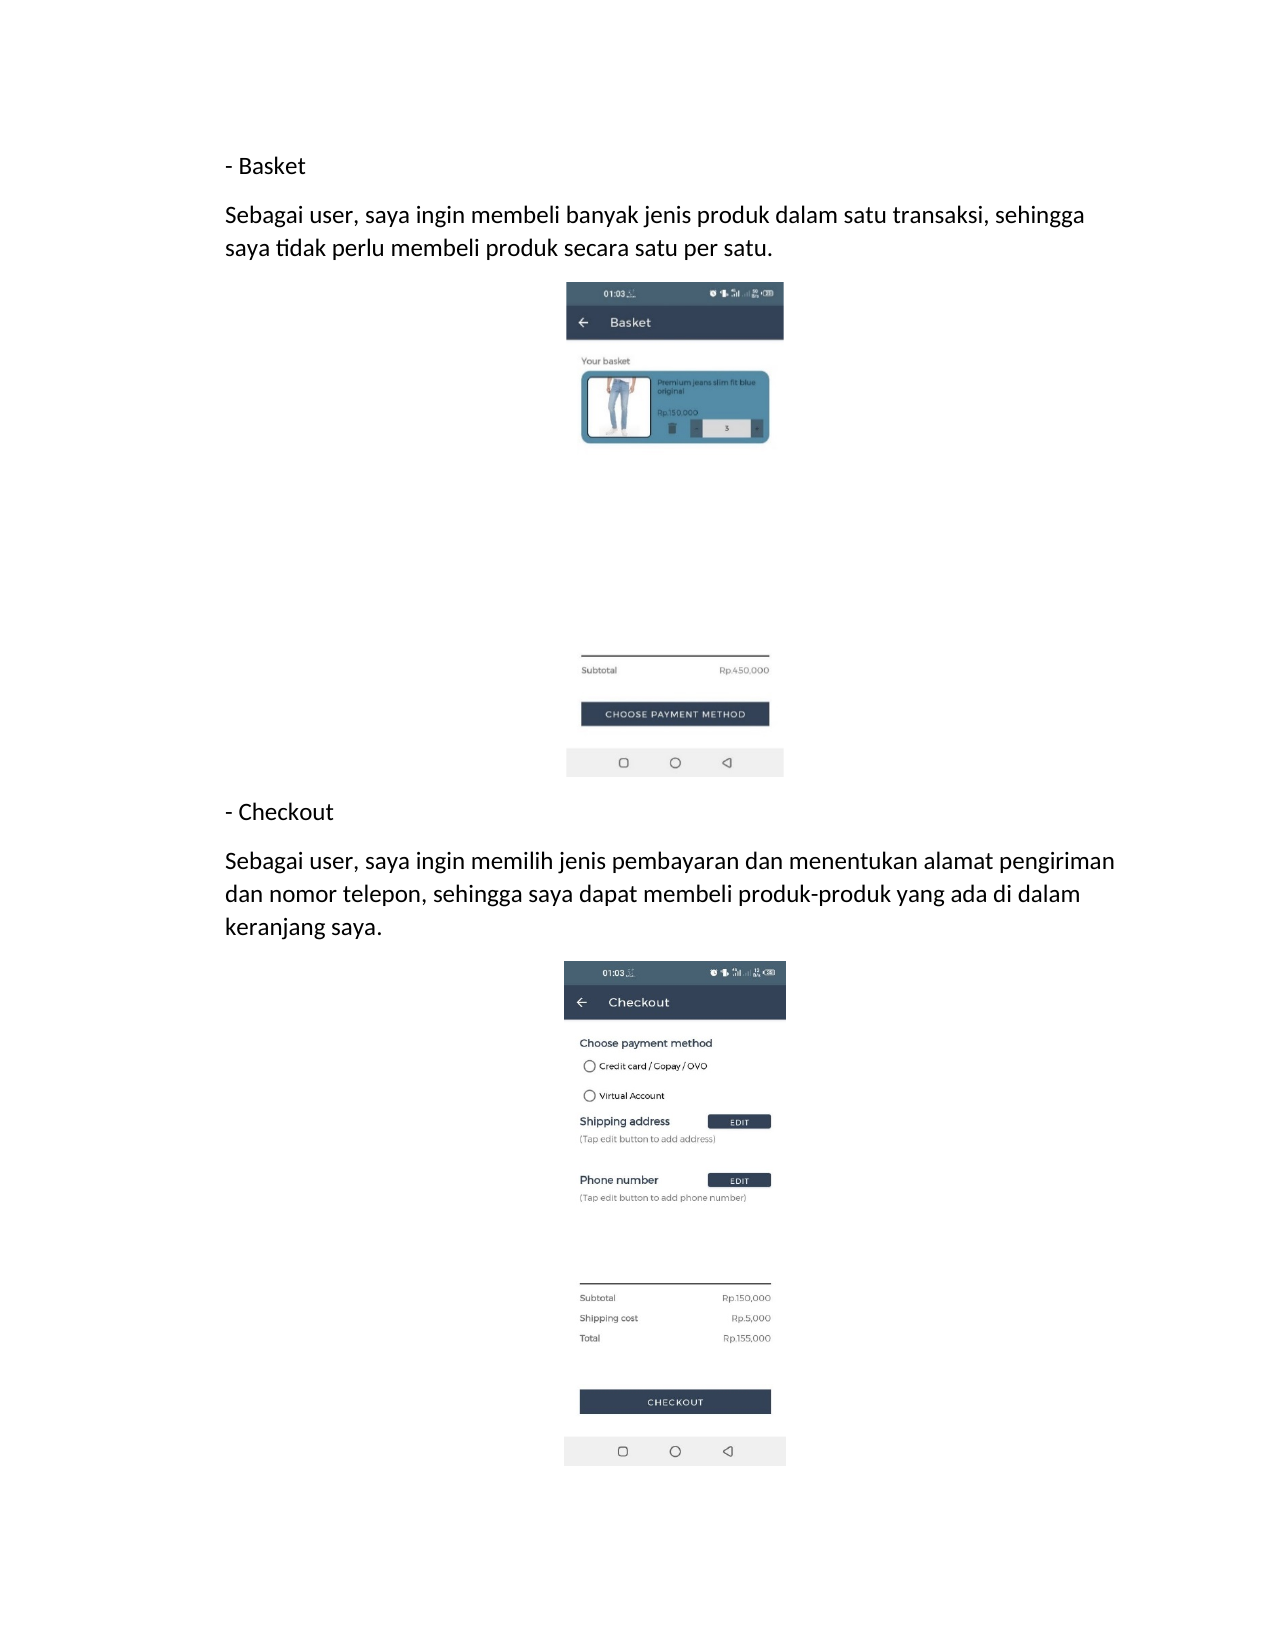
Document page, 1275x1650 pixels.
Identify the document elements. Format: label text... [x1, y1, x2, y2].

picture [564, 961, 786, 1466]
picture [566, 282, 784, 777]
text Sebagai user, saya ingin memilih jenis pembayaran dan menentukan alamat pengiriman dan nomor telepon, sehingga saya dapat membeli produk-produk yang ada di dalam keranjang saya. [225, 846, 1125, 942]
text - Checkout [225, 796, 1125, 826]
text Sebagai user, saya ingin membeli banyak jenis produk dalam satu transaksi, sehingga saya tidak perlu membeli produk secara satu per satu. [225, 199, 1125, 263]
text - Basket [225, 150, 1125, 181]
